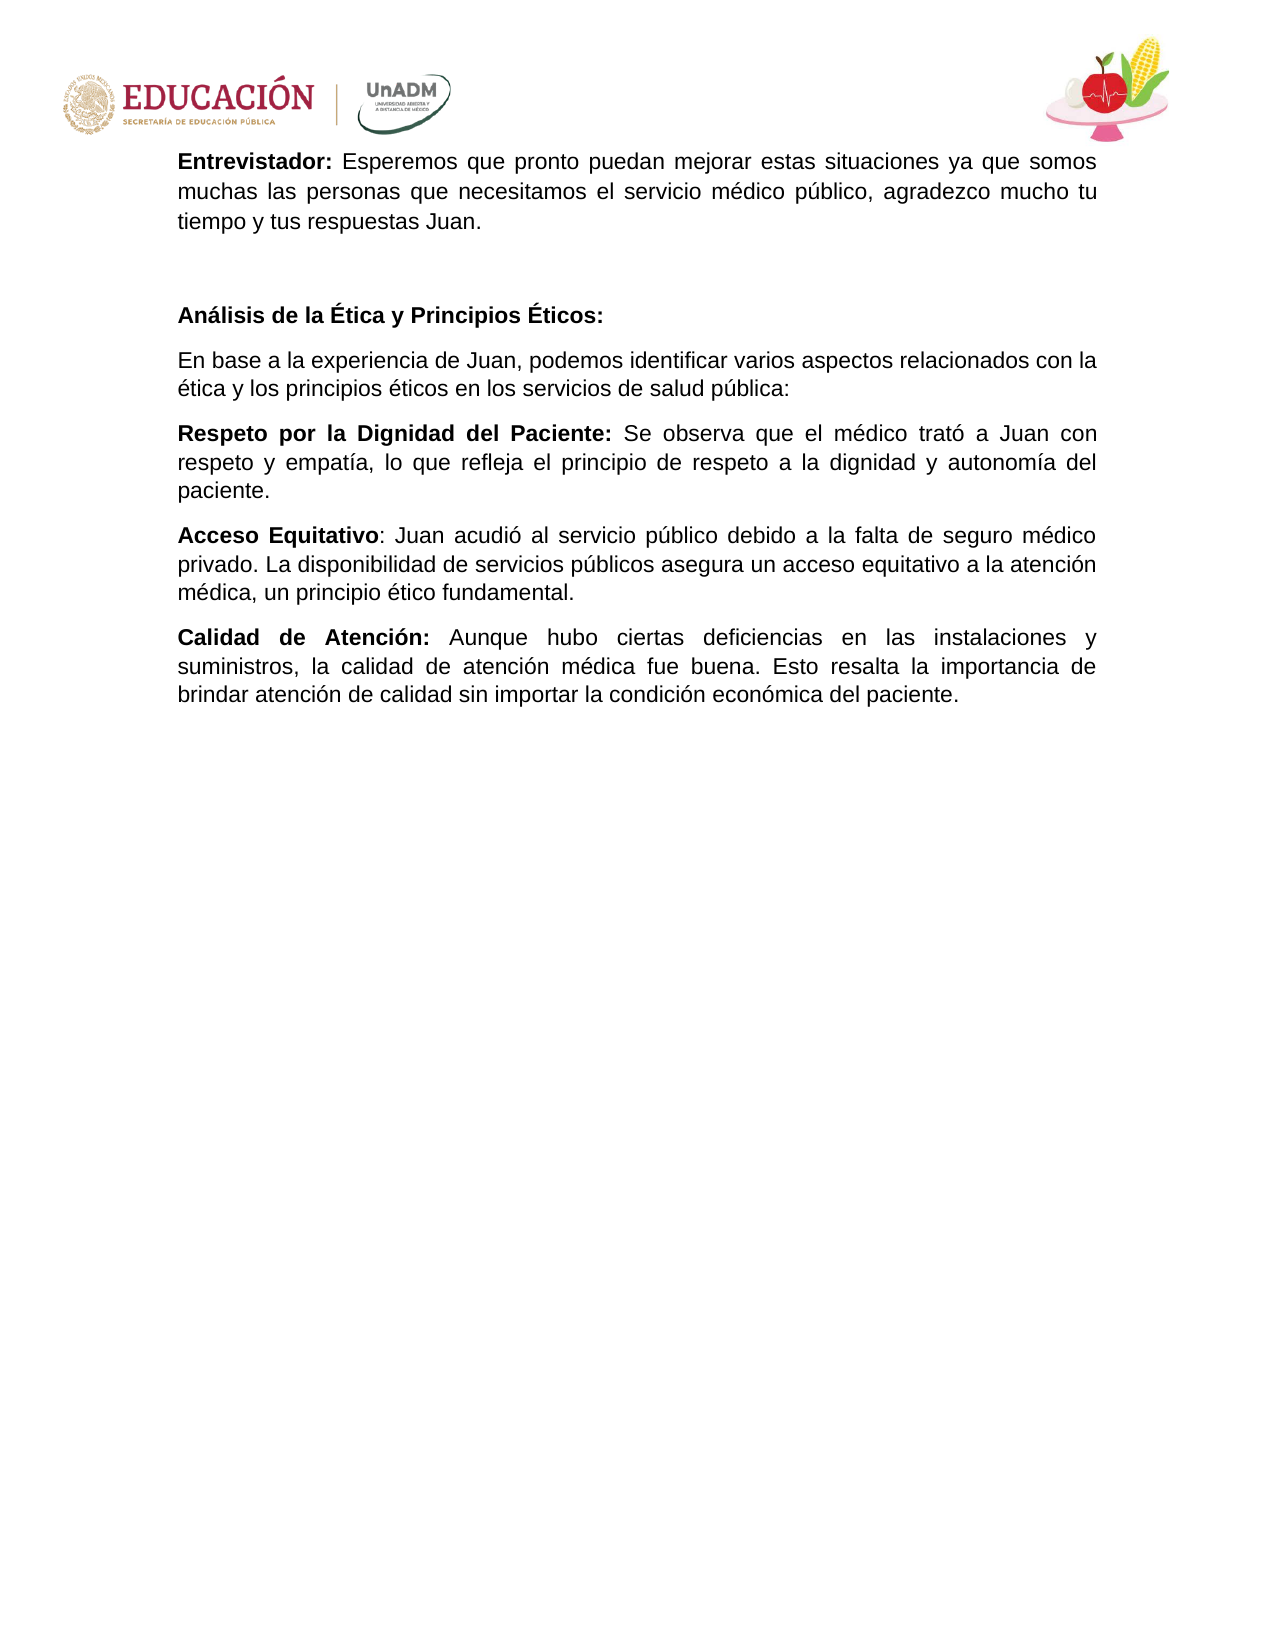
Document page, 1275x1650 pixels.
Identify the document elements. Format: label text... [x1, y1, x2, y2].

text Análisis de la Ética y Principios Éticos: [177, 302, 1098, 328]
text Calidad de Atención: Aunque hubo ciertas deficiencias en las instalaciones y suministros, la calidad de atención médica fue buena. Esto resalta la importancia de brindar atención de calidad sin importar la condición económica del paciente. [177, 624, 1098, 708]
text En base a la experiencia de Juan, podemos identificar varios aspectos relacionados con la ética y los principios éticos en los servicios de salud pública: [177, 347, 1098, 402]
text Acceso Equitativo: Juan acudió al servicio público debido a la falta de seguro médico privado. La disponibilidad de servicios públicos asegura un acceso equitativo a la atención médica, un principio ético fundamental. [177, 522, 1098, 606]
text Entrevistador: Esperemos que pronto puedan mejorar estas situaciones ya que somos muchas las personas que necesitamos el servicio médico público, agradezco mucho tu tiempo y tus respuestas Juan. [177, 148, 1098, 234]
picture [63, 65, 451, 146]
text Respeto por la Dignidad del Paciente: Se observa que el médico trató a Juan con respeto y empatía, lo que refleja el principio de respeto a la dignidad y autonomía del paciente. [177, 420, 1098, 504]
picture [1042, 34, 1170, 148]
